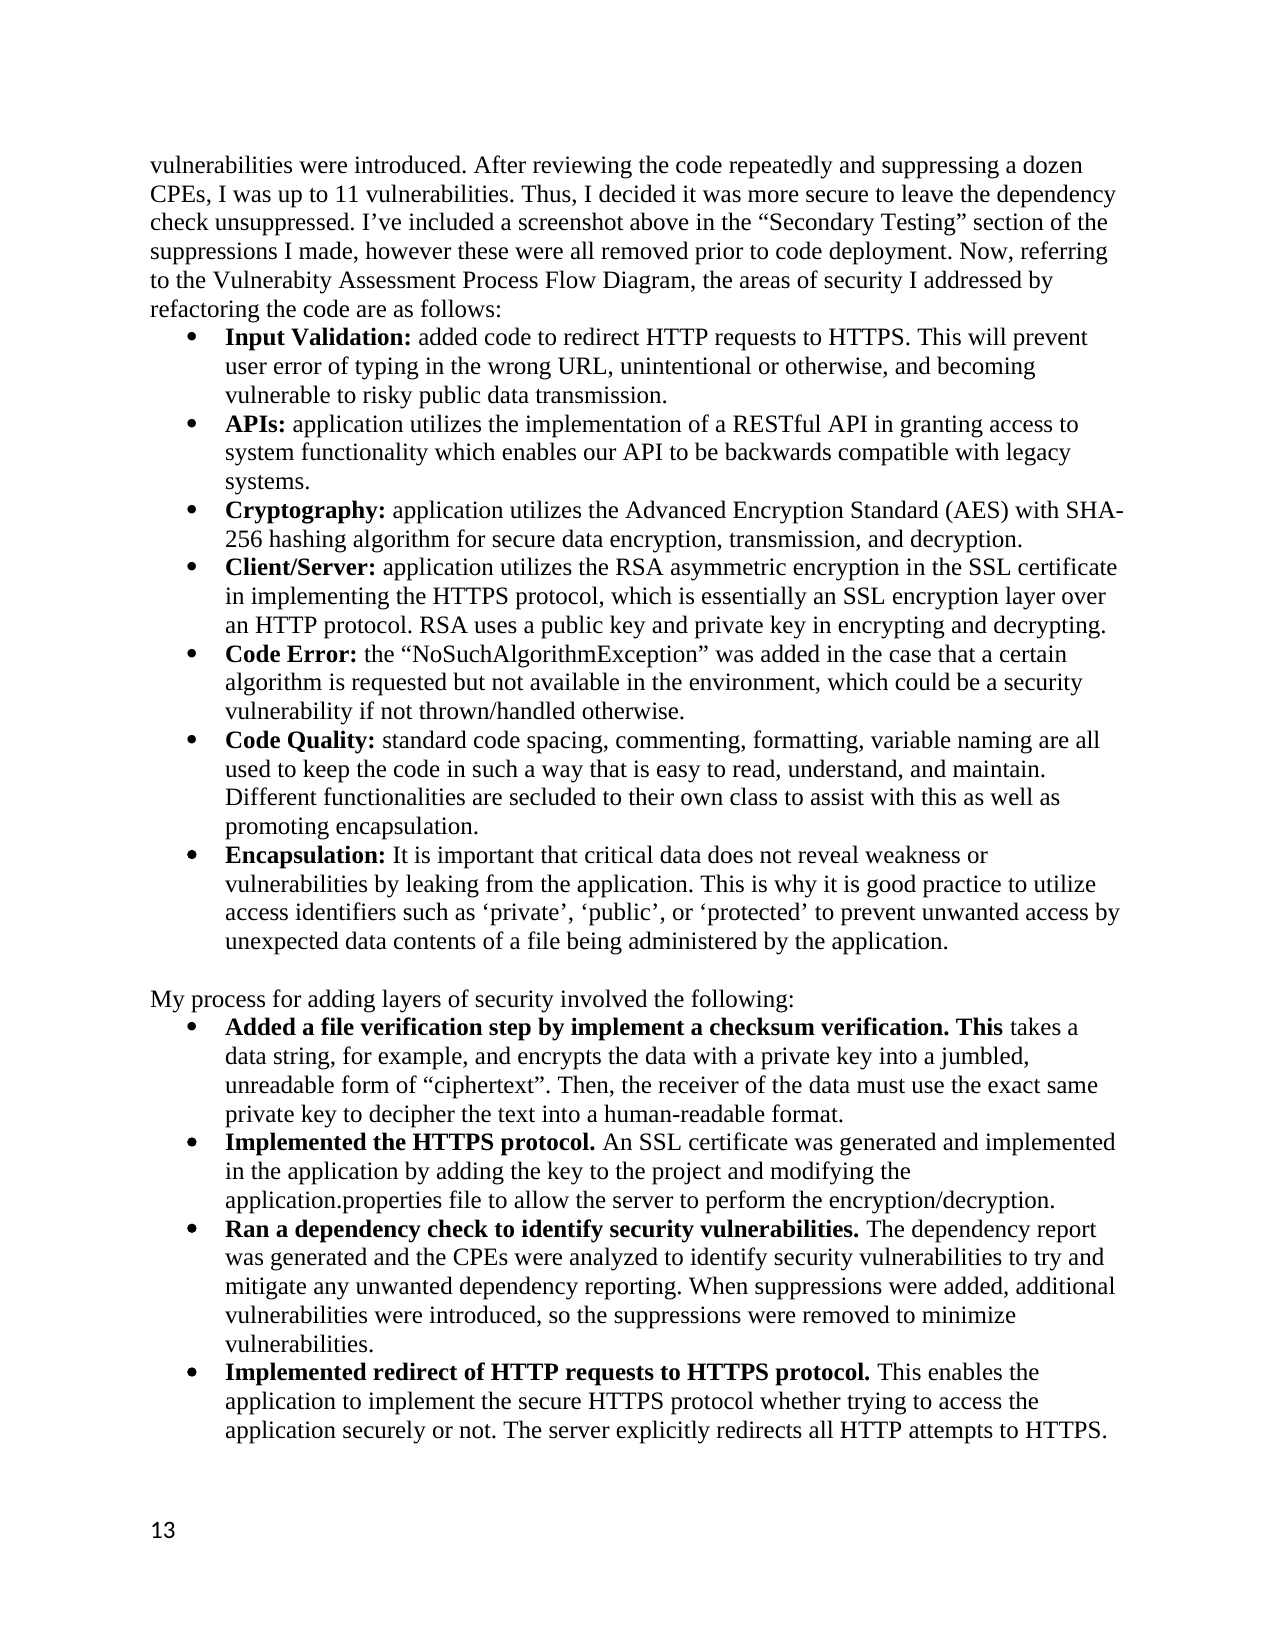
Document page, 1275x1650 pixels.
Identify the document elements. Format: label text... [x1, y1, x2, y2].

list Cryptography: application utilizes the Advanced Encryption Standard (AES) with SHA-256 hashing algorithm for secure data encryption, transmission, and decryption. [187, 495, 1125, 552]
list Encapsulation: It is important that critical data does not reveal weakness or vulnerabilities by leaking from the application. This is why it is good practice to utilize access identifiers such as ‘private’, ‘public’, or ‘protected’ to prevent unwanted access by unexpected data contents of a file being administered by the application. [187, 840, 1125, 955]
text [150, 150, 1125, 322]
list Client/Server: application utilizes the RSA asymmetric encryption in the SSL certificate in implementing the HTTPS protocol, which is essentially an SSL encryption layer over an HTTP protocol. RSA uses a public key and private key in encrypting and decrypting. [187, 552, 1125, 639]
list Ran a dependency check to identify security vulnerabilities. The dependency report was generated and the CPEs were analyzed to identify security vulnerabilities to try and mitigate any unwanted dependency reporting. When suppressions were added, additional vulnerabilities were introduced, so the suppressions were removed to minimize vulnerabilities. [187, 1214, 1125, 1357]
list Implemented the HTTPS protocol. An SSL certificate was generated and implemented in the application by adding the key to the project and modifying the application.properties file to allow the server to perform the encryption/decryption. [187, 1127, 1125, 1214]
list Implemented redirect of HTTP requests to HTTPS protocol. This enables the application to implement the secure HTTPS protocol whether trying to access the application securely or not. The server explicitly redirects all HTTP attempts to HTTPS. [187, 1357, 1125, 1444]
list Code Error: the “NoSuchAlgorithmException” was added in the case that a certain algorithm is requested but not available in the environment, which could be a security vulnerability if not thrown/handled otherwise. [187, 639, 1125, 725]
list Added a file verification step by implement a checksum verification. This takes a data string, for example, and encrypts the data with a private key into a jumbled, unreadable form of “ciphertext”. Then, the receiver of the data must use the exact same private key to decipher the text into a human-readable format. [187, 1012, 1125, 1127]
list APIs: application utilizes the implementation of a RESTful API in granting access to system functionality which enables our API to be backwards compatible with legacy systems. [187, 409, 1125, 495]
list Code Quality: standard code spacing, commenting, formatting, variable naming are all used to keep the code in such a way that is easy to read, understand, and maintain. Different functionalities are secluded to their own class to assist with this as well as promoting encapsulation. [187, 725, 1125, 840]
list Input Validation: added code to redirect HTTP requests to HTTPS. This will prevent user error of typing in the wrong URL, unintentional or otherwise, and becoming vulnerable to risky public data transmission. [187, 322, 1125, 409]
text My process for adding layers of security involved the following: [150, 984, 1125, 1012]
